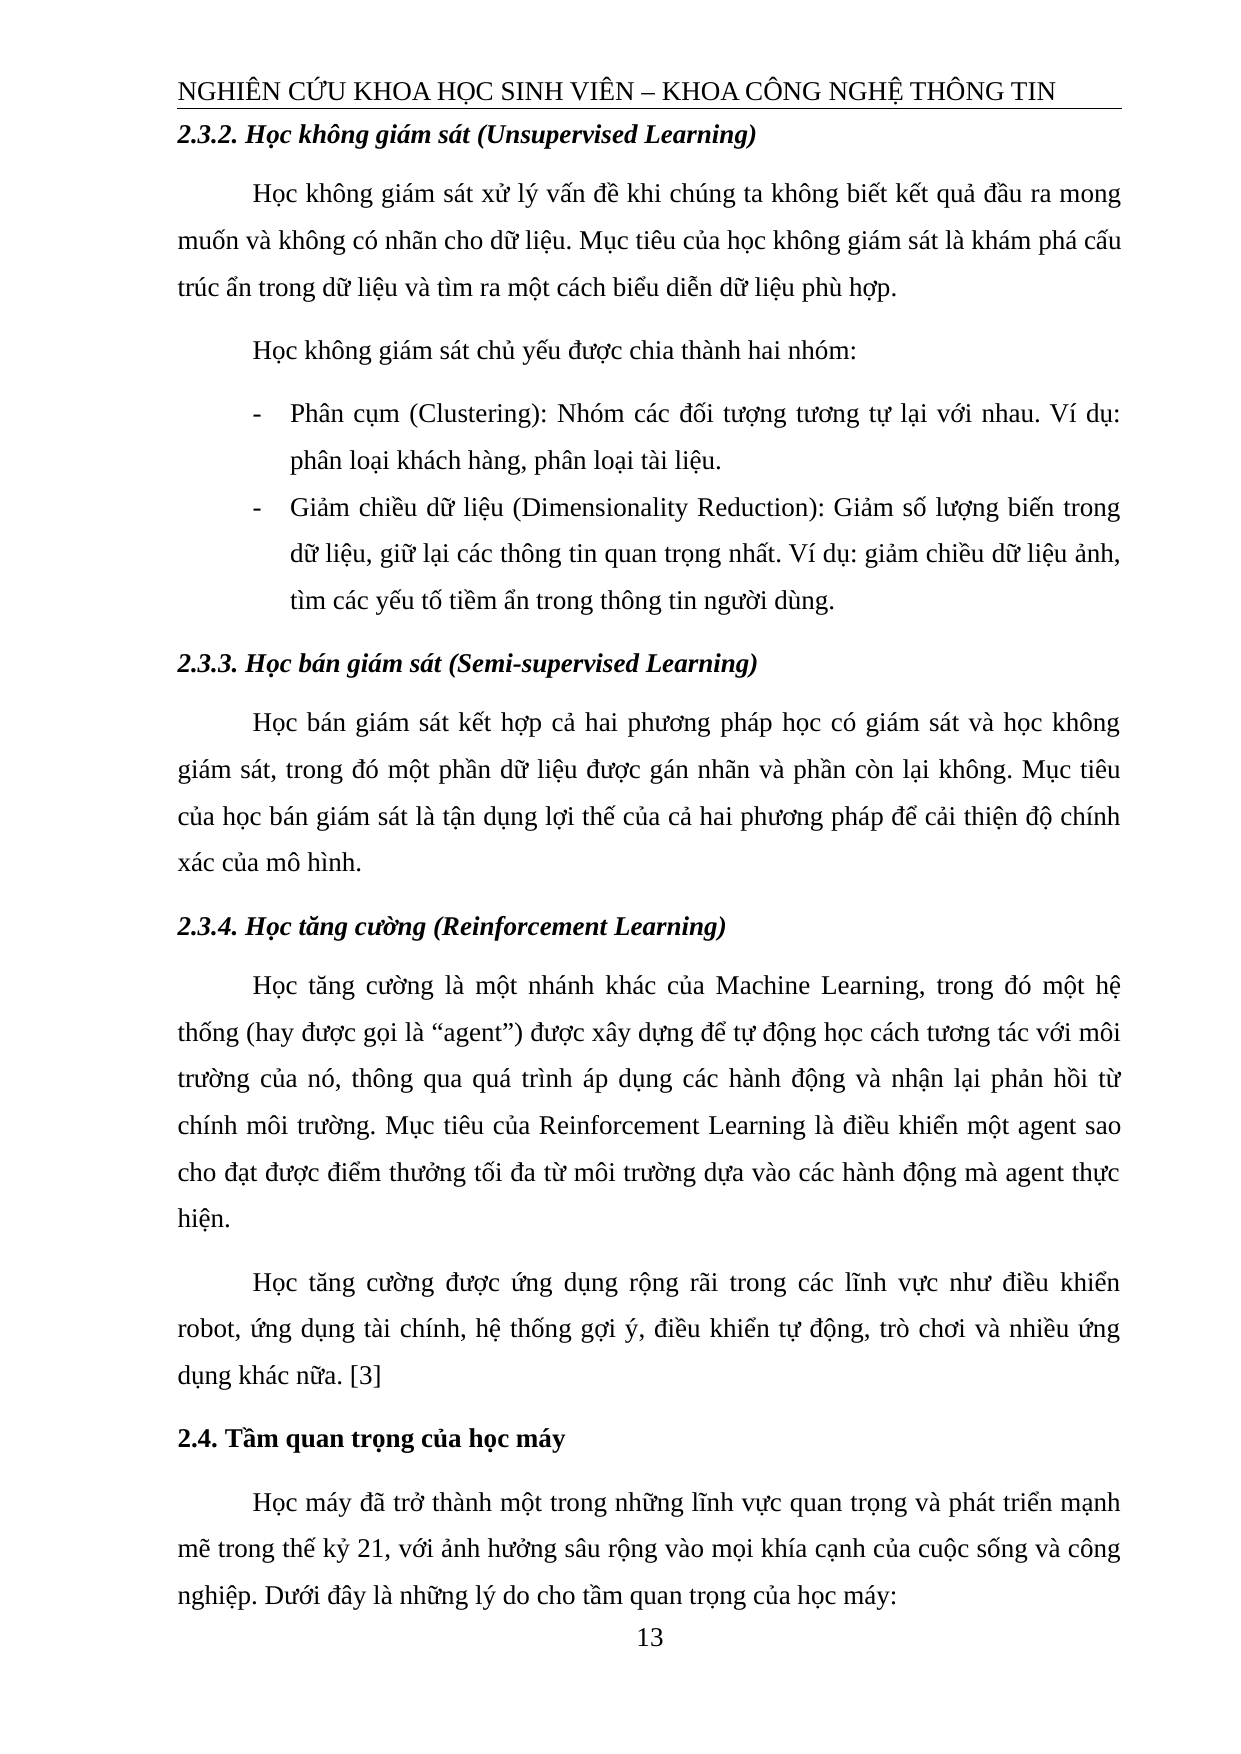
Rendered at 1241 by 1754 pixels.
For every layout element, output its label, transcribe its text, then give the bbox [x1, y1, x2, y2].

text Học bán giám sát kết hợp cả hai phương pháp học có giám sát và học không giám sát, trong đó một phần dữ liệu được gán nhãn và phần còn lại không. Mục tiêu của học bán giám sát là tận dụng lợi thế của cả hai phương pháp để cải thiện độ chính xác của mô hình. [177, 706, 1122, 878]
subtitle Học bán giám sát (Semi-supervised Learning) [177, 647, 1122, 678]
list Phân cụm (Clustering): Nhóm các đối tượng tương tự lại với nhau. Ví dụ: phân loại khách hàng, phân loại tài liệu. [252, 397, 1122, 475]
text Học tăng cường là một nhánh khác của Machine Learning, trong đó một hệ thống (hay được gọi là “agent”) được xây dựng để tự động học cách tương tác với môi trường của nó, thông qua quá trình áp dụng các hành động và nhận lại phản hồi từ chính môi trường. Mục tiêu của Reinforcement Learning là điều khiển một agent sao cho đạt được điểm thưởng tối đa từ môi trường dựa vào các hành động mà agent thực hiện. [177, 969, 1122, 1233]
text Học không giám sát chủ yếu được chia thành hai nhóm: [177, 334, 1122, 365]
text Học máy đã trở thành một trong những lĩnh vực quan trọng và phát triển mạnh mẽ trong thế kỷ 21, với ảnh hưởng sâu rộng vào mọi khía cạnh của cuộc sống và công nghiệp. Dưới đây là những lý do cho tầm quan trọng của học máy: [177, 1486, 1122, 1610]
subtitle Học không giám sát (Unsupervised Learning) [177, 118, 1122, 149]
text Học tăng cường được ứng dụng rộng rãi trong các lĩnh vực như điều khiển robot, ứng dụng tài chính, hệ thống gợi ý, điều khiển tự động, trò chơi và nhiều ứng dụng khác nữa. [177, 1266, 1122, 1390]
list Giảm chiều dữ liệu (Dimensionality Reduction): Giảm số lượng biến trong dữ liệu, giữ lại các thông tin quan trọng nhất. Ví dụ: giảm chiều dữ liệu ảnh, tìm các yếu tố tiềm ẩn trong thông tin người dùng. [252, 491, 1122, 615]
subtitle Tầm quan trọng của học máy [177, 1422, 1122, 1453]
subtitle Học tăng cường (Reinforcement Learning) [177, 910, 1122, 941]
text Học không giám sát xử lý vấn đề khi chúng ta không biết kết quả đầu ra mong muốn và không có nhãn cho dữ liệu. Mục tiêu của học không giám sát là khám phá cấu trúc ẩn trong dữ liệu và tìm ra một cách biểu diễn dữ liệu phù hợp. [177, 177, 1122, 302]
